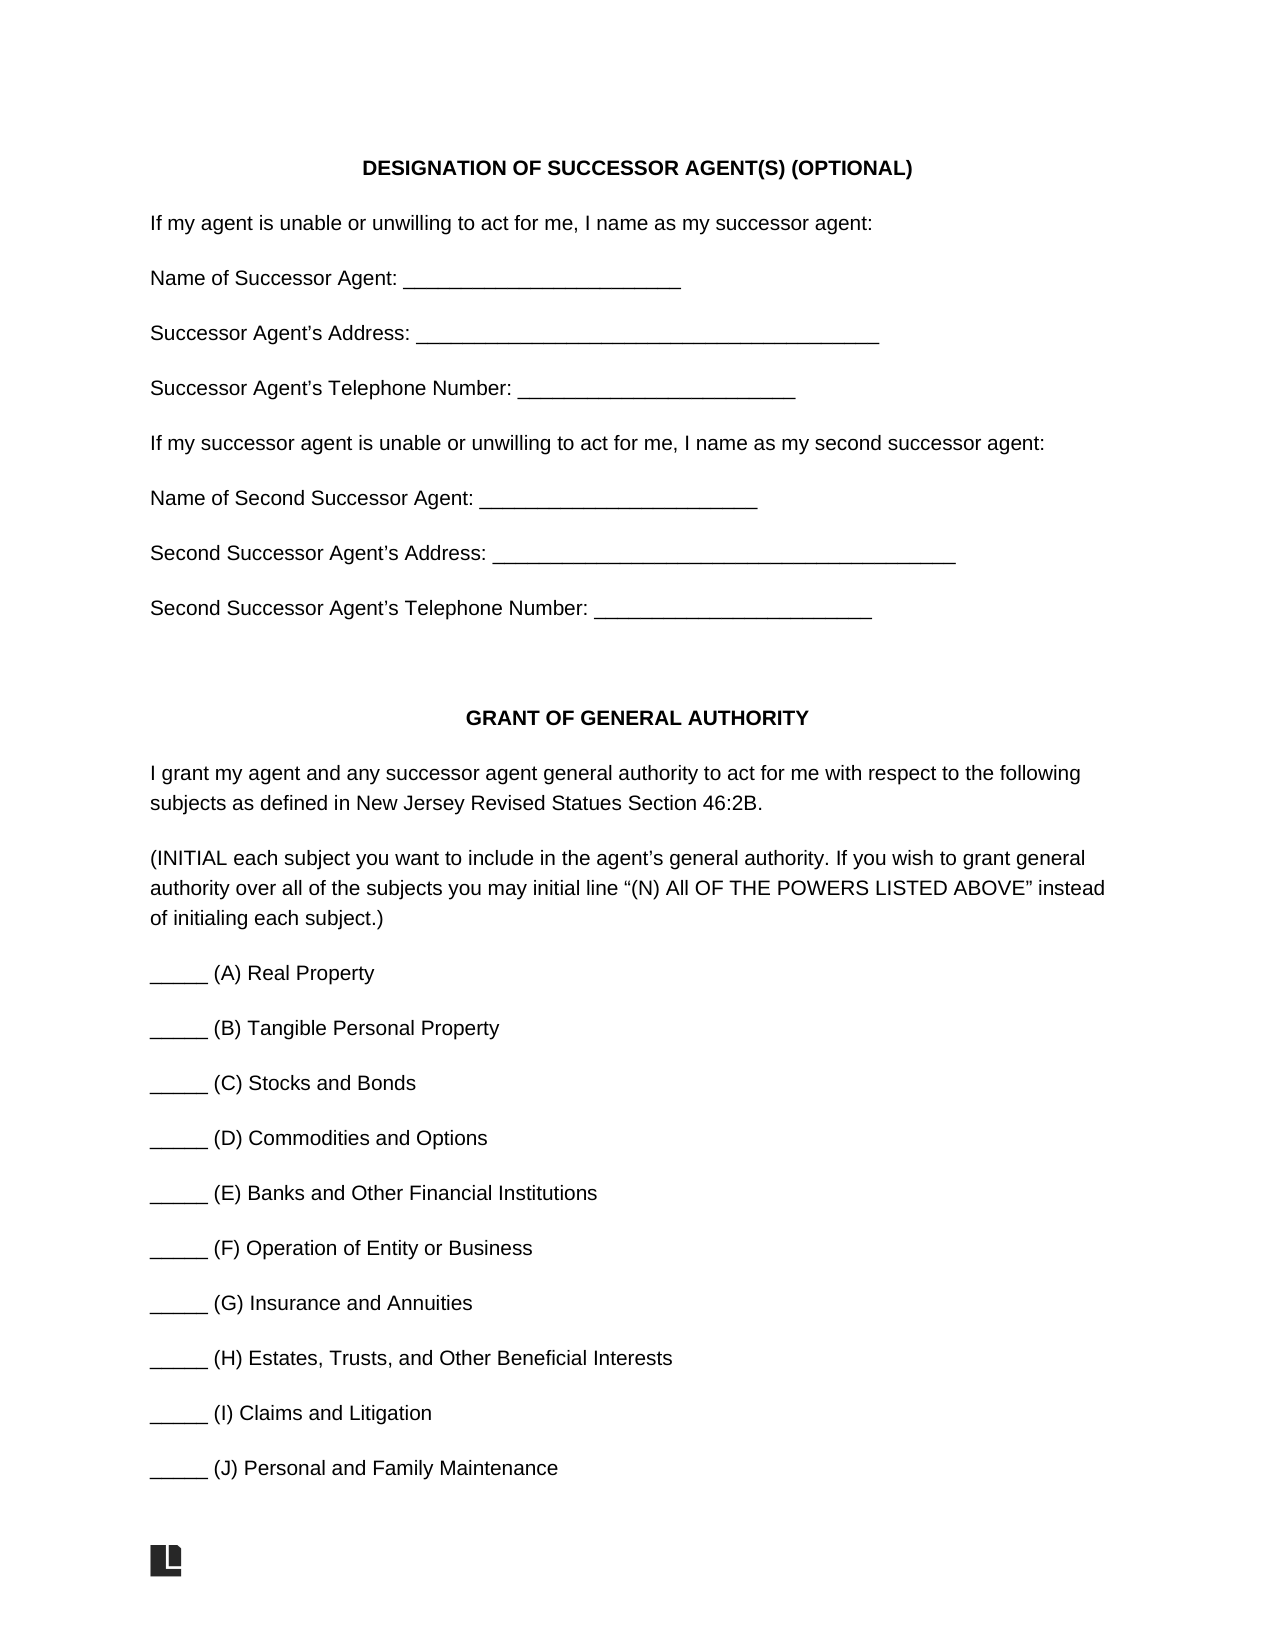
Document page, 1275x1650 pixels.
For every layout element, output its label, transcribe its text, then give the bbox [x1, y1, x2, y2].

text Second Successor Agent’s Address: ________________________________________ [150, 535, 1125, 565]
text _____ (B) Tangible Personal Property [150, 1010, 1125, 1040]
text (INITIAL each subject you want to include in the agent’s general authority. If you wish to grant general authority over all of the subjects you may initial line “(N) All OF THE POWERS LISTED ABOVE” instead of initialing each subject.) [150, 840, 1125, 930]
text _____ (C) Stocks and Bonds [150, 1065, 1125, 1095]
text _____ (F) Operation of Entity or Business [150, 1230, 1125, 1260]
picture [150, 1545, 182, 1577]
text _____ (J) Personal and Family Maintenance [150, 1450, 1125, 1480]
text GRANT OF GENERAL AUTHORITY [150, 700, 1125, 730]
text _____ (G) Insurance and Annuities [150, 1285, 1125, 1315]
text Name of Second Successor Agent: ________________________ [150, 480, 1125, 510]
text Successor Agent’s Address: ________________________________________ [150, 315, 1125, 345]
text _____ (H) Estates, Trusts, and Other Beneficial Interests [150, 1340, 1125, 1370]
text I grant my agent and any successor agent general authority to act for me with respect to the following subjects as defined in New Jersey Revised Statues Section 46:2B. [150, 755, 1125, 815]
text Second Successor Agent’s Telephone Number: ________________________ [150, 590, 1125, 620]
text _____ (I) Claims and Litigation [150, 1395, 1125, 1425]
text DESIGNATION OF SUCCESSOR AGENT(S) (OPTIONAL) [150, 150, 1125, 180]
text If my agent is unable or unwilling to act for me, I name as my successor agent: [150, 205, 1125, 235]
text If my successor agent is unable or unwilling to act for me, I name as my second successor agent: [150, 425, 1125, 455]
text Successor Agent’s Telephone Number: ________________________ [150, 370, 1125, 400]
text _____ (E) Banks and Other Financial Institutions [150, 1175, 1125, 1205]
text Name of Successor Agent: ________________________ [150, 260, 1125, 290]
text _____ (A) Real Property [150, 955, 1125, 985]
text _____ (D) Commodities and Options [150, 1120, 1125, 1150]
